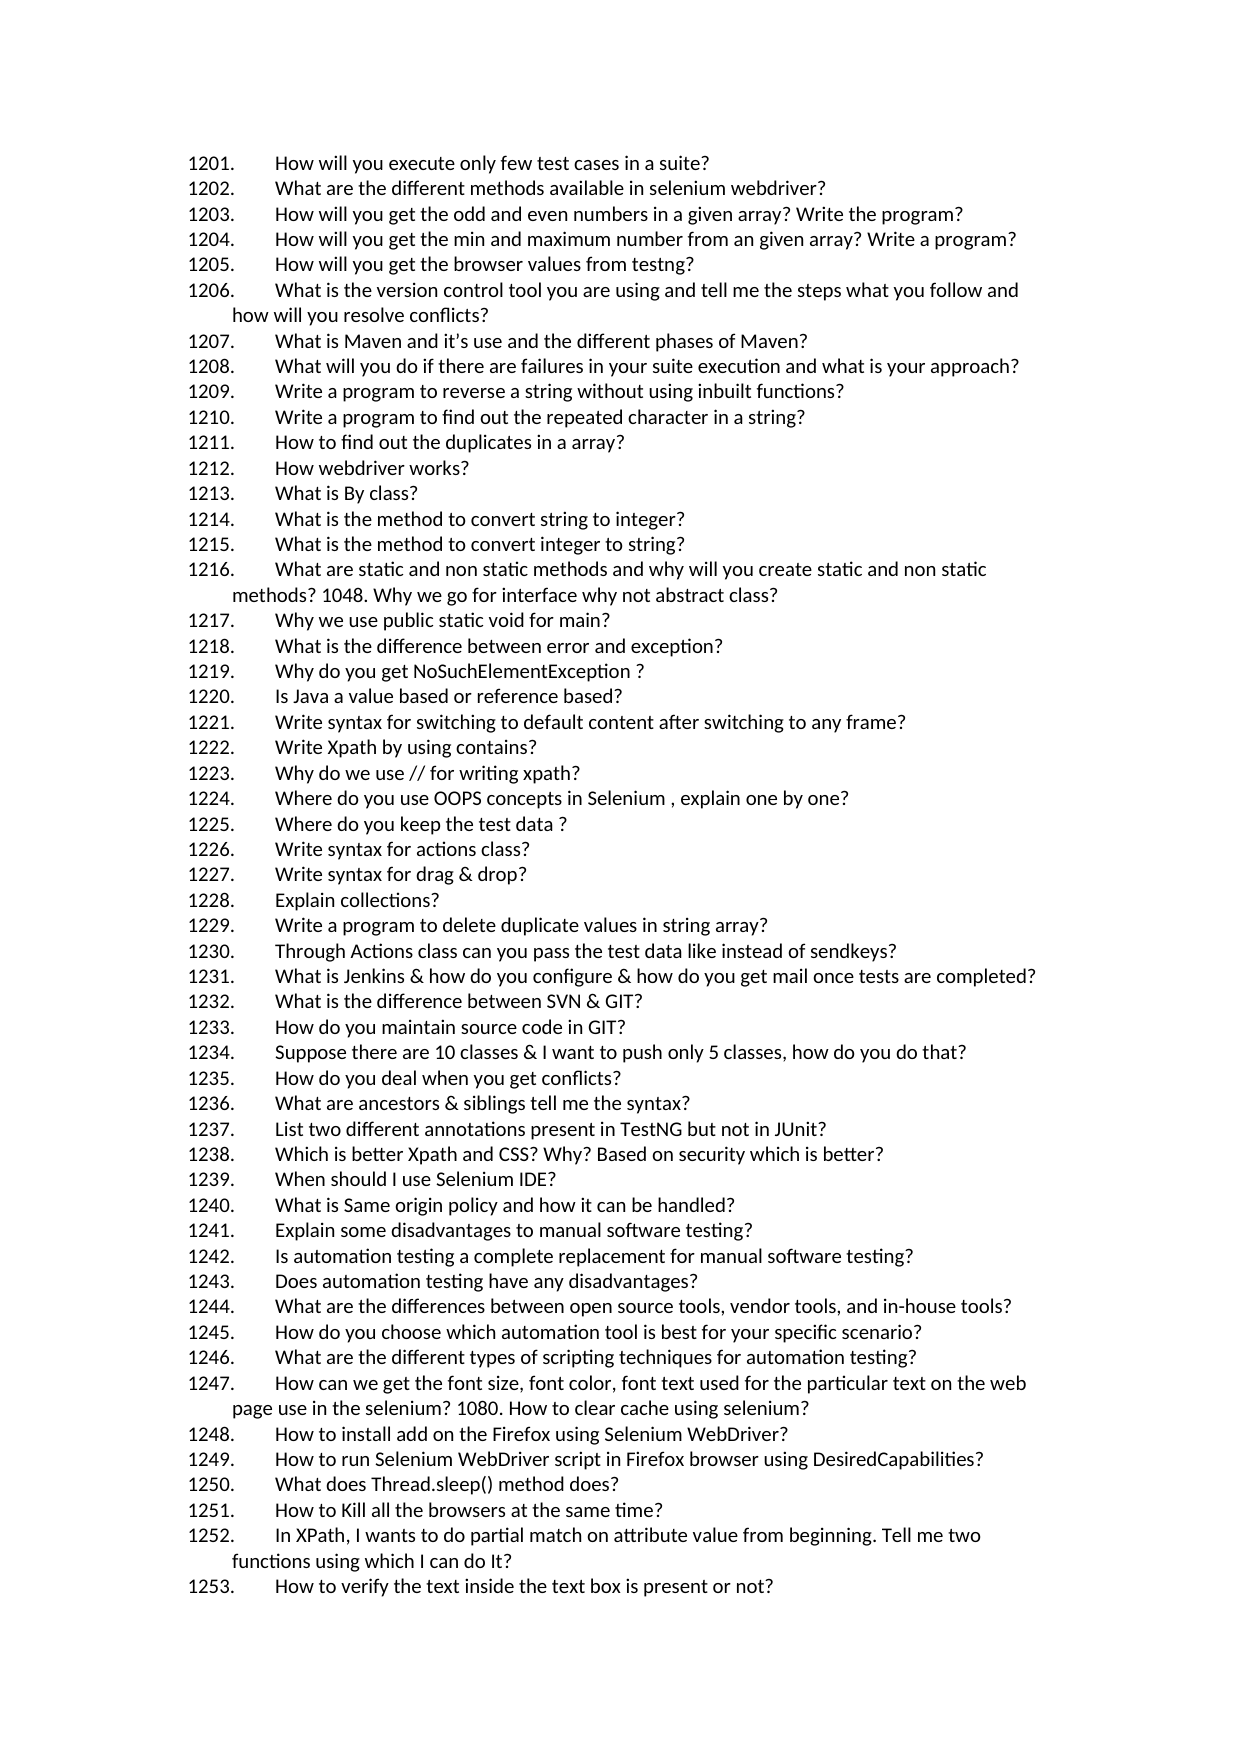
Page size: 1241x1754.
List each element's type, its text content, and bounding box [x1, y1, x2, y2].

list How to verify the text inside the text box is present or not? [187, 1573, 1053, 1599]
list Write a program to delete duplicate values in string array? [187, 912, 1053, 938]
list Suppose there are 10 classes & I want to push only 5 classes, how do you do that? [187, 1039, 1053, 1065]
list How will you get the odd and even numbers in a given array? Write the program? [187, 201, 1053, 226]
list Is automation testing a complete replacement for manual software testing? [187, 1243, 1053, 1268]
list Write syntax for drag & drop? [187, 862, 1053, 887]
list How webdriver works? [187, 455, 1053, 480]
list What are static and non static methods and why will you create static and non static methods? 1048. Why we go for interface why not abstract class? [187, 557, 1053, 607]
list What are the different methods available in selenium webdriver? [187, 175, 1053, 201]
list What is the difference between SVN & GIT? [187, 989, 1053, 1014]
list Write a program to find out the repeated character in a string? [187, 404, 1053, 429]
list List two different annotations present in TestNG but not in JUnit? [187, 1116, 1053, 1141]
list What is Same origin policy and how it can be handled? [187, 1192, 1053, 1217]
list Is Java a value based or reference based? [187, 684, 1053, 709]
list Through Actions class can you pass the test data like instead of sendkeys? [187, 938, 1053, 963]
list Write syntax for actions class? [187, 836, 1053, 862]
list What is the difference between error and exception? [187, 633, 1053, 658]
list Write Xpath by using contains? [187, 734, 1053, 760]
list What is the method to convert string to integer? [187, 506, 1053, 531]
list How to run Selenium WebDriver script in Firefox browser using DesiredCapabilities? [187, 1446, 1053, 1472]
list How to install add on the Firefox using Selenium WebDriver? [187, 1421, 1053, 1446]
list How can we get the font size, font color, font text used for the particular text on the web page use in the selenium? 1080. How to clear cache using selenium? [187, 1370, 1053, 1421]
list In XPath, I wants to do partial match on attribute value from beginning. Tell me two functions using which I can do It? [187, 1522, 1053, 1573]
list Why do you get NoSuchElementException ? [187, 658, 1053, 684]
list What are the differences between open source tools, vendor tools, and in-house tools? [187, 1294, 1053, 1319]
list What will you do if there are failures in your suite execution and what is your approach? [187, 353, 1053, 379]
list What are the different types of scripting techniques for automation testing? [187, 1344, 1053, 1370]
list What is Maven and it’s use and the different phases of Maven? [187, 328, 1053, 353]
list How to Kill all the browsers at the same time? [187, 1497, 1053, 1522]
list How to find out the duplicates in a array? [187, 429, 1053, 455]
list When should I use Selenium IDE? [187, 1167, 1053, 1192]
list What does Thread.sleep() method does? [187, 1472, 1053, 1497]
list Where do you use OOPS concepts in Selenium , explain one by one? [187, 785, 1053, 811]
list Which is better Xpath and CSS? Why? Based on security which is better? [187, 1141, 1053, 1167]
list Explain some disadvantages to manual software testing? [187, 1217, 1053, 1243]
list How will you get the browser values from testng? [187, 252, 1053, 277]
list How do you deal when you get conflicts? [187, 1065, 1053, 1090]
list Why we use public static void for main? [187, 607, 1053, 633]
list How do you maintain source code in GIT? [187, 1014, 1053, 1039]
list Why do we use // for writing xpath? [187, 760, 1053, 785]
list What is the version control tool you are using and tell me the steps what you follow and how will you resolve conflicts? [187, 277, 1053, 328]
list How will you get the min and maximum number from an given array? Write a program? [187, 226, 1053, 252]
list What is By class? [187, 480, 1053, 506]
list How do you choose which automation tool is best for your specific scenario? [187, 1319, 1053, 1344]
list What are ancestors & siblings tell me the syntax? [187, 1090, 1053, 1116]
list What is Jenkins & how do you configure & how do you get mail once tests are completed? [187, 963, 1053, 989]
list What is the method to convert integer to string? [187, 531, 1053, 557]
list Write syntax for switching to default content after switching to any frame? [187, 709, 1053, 734]
list Does automation testing have any disadvantages? [187, 1268, 1053, 1294]
list How will you execute only few test cases in a suite? [187, 150, 1053, 175]
list Where do you keep the test data ? [187, 811, 1053, 836]
list Explain collections? [187, 887, 1053, 912]
list Write a program to reverse a string without using inbuilt functions? [187, 379, 1053, 404]
